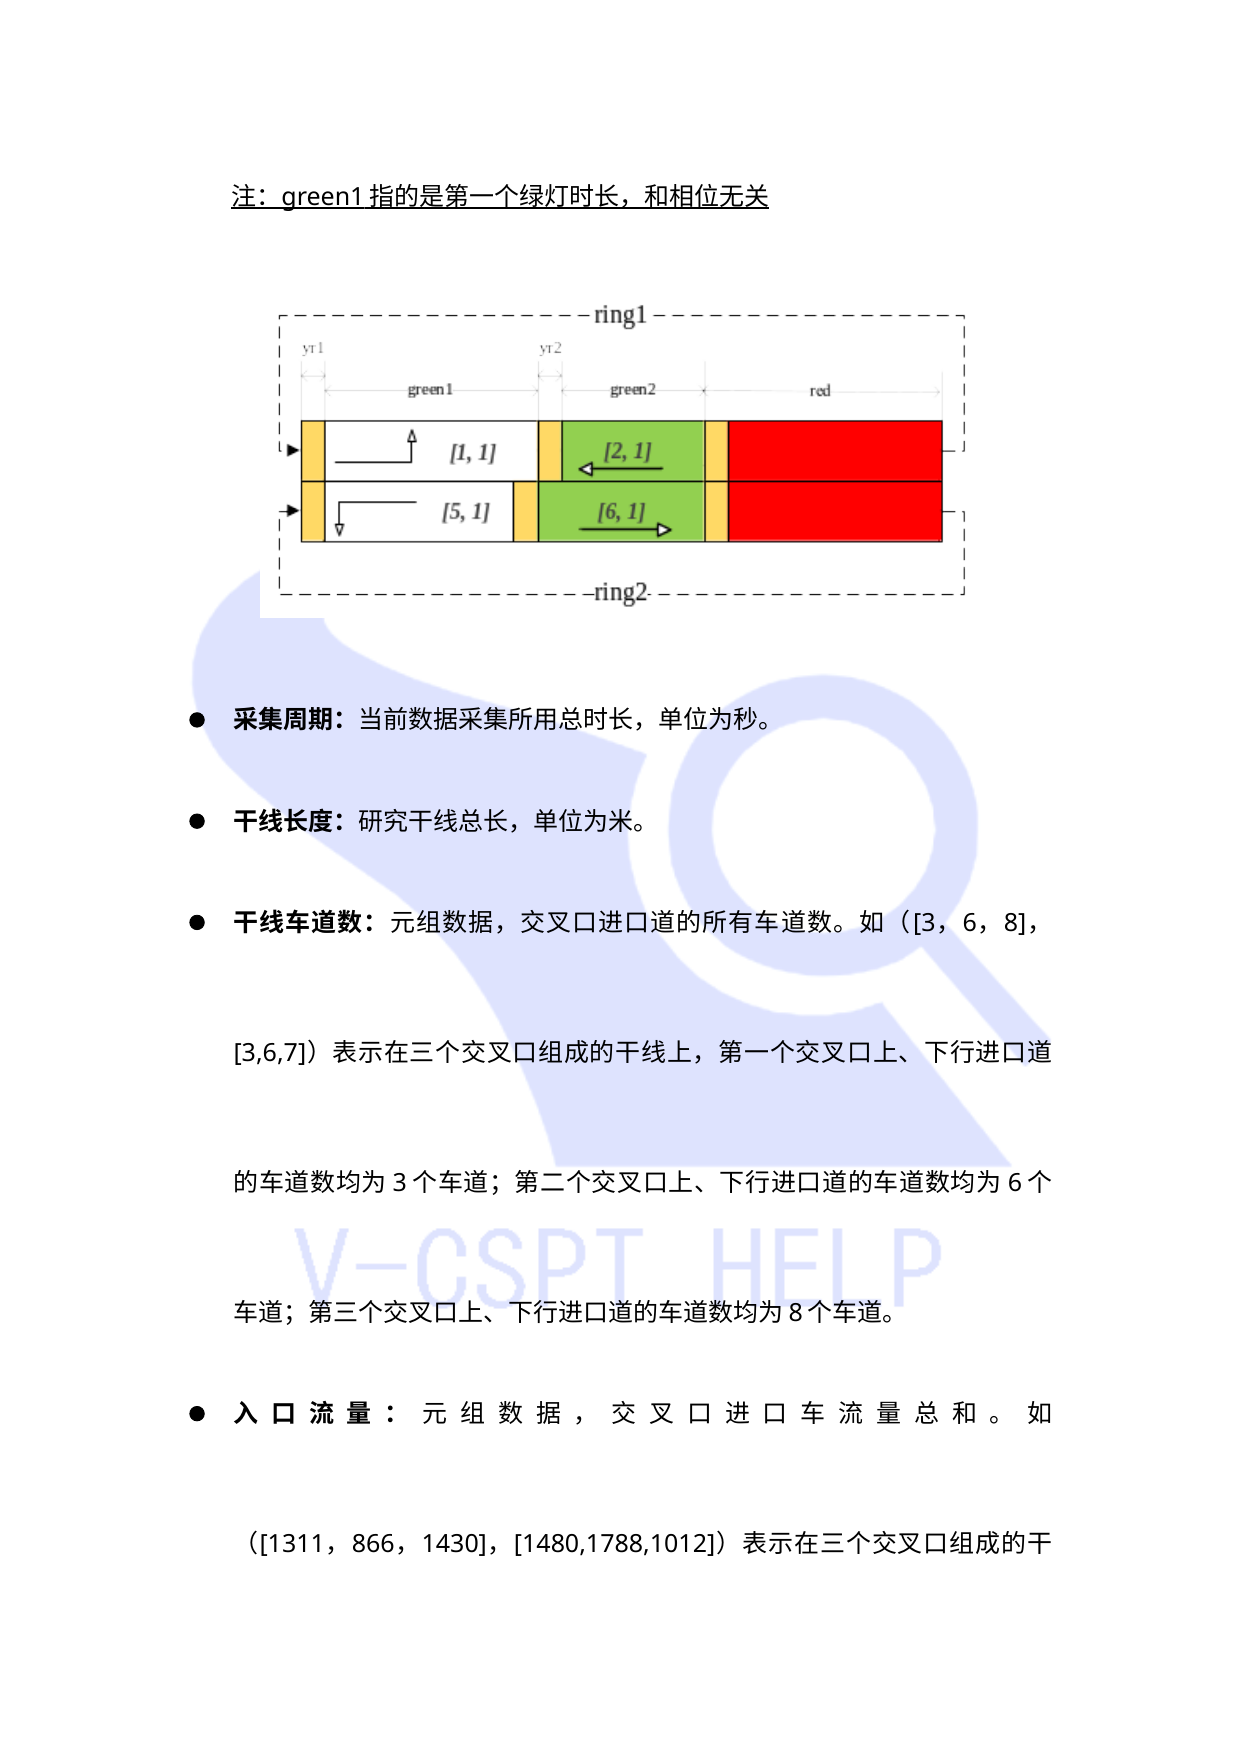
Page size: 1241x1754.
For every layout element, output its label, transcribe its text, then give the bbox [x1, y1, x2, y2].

list 干线车道数：元组数据，交叉口进口道的所有车道数。如（[3，6，8]，[3,6,7]）表示在三个交叉口组成的干线上，第一个交叉口上、下行进口道的车道数均为3个车道；第二个交叉口上、下行进口道的车道数均为6个车道；第三个交叉口上、下行进口道的车道数均为8个车道。 [187, 888, 1053, 1343]
text 注：green1指的是第一个绿灯时长，和相位无关 [187, 162, 1053, 227]
list 干线长度：研究干线总长，单位为米。 [187, 787, 1053, 852]
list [187, 1379, 1053, 1574]
list 采集周期：当前数据采集所用总时长，单位为秒。 [187, 686, 1053, 751]
